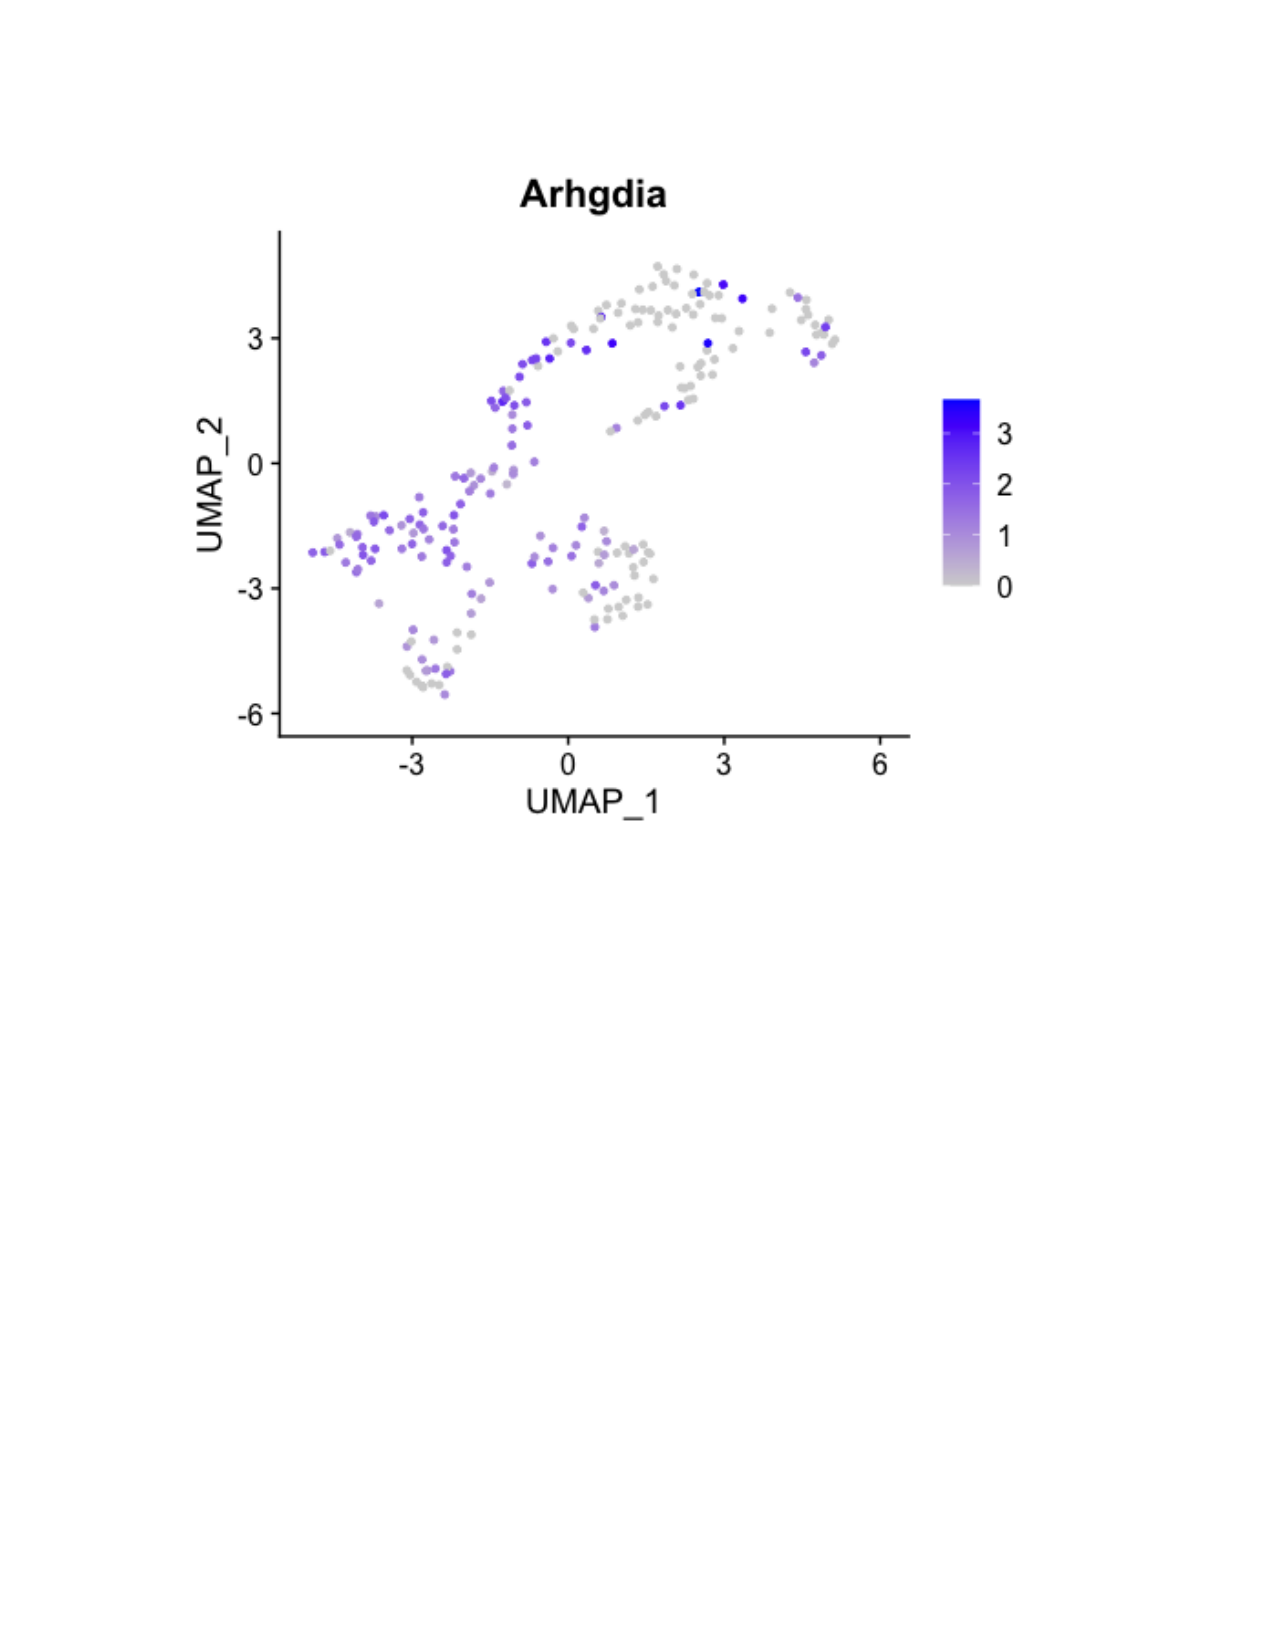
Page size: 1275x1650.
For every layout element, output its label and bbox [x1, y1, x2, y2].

picture [168, 150, 1044, 850]
